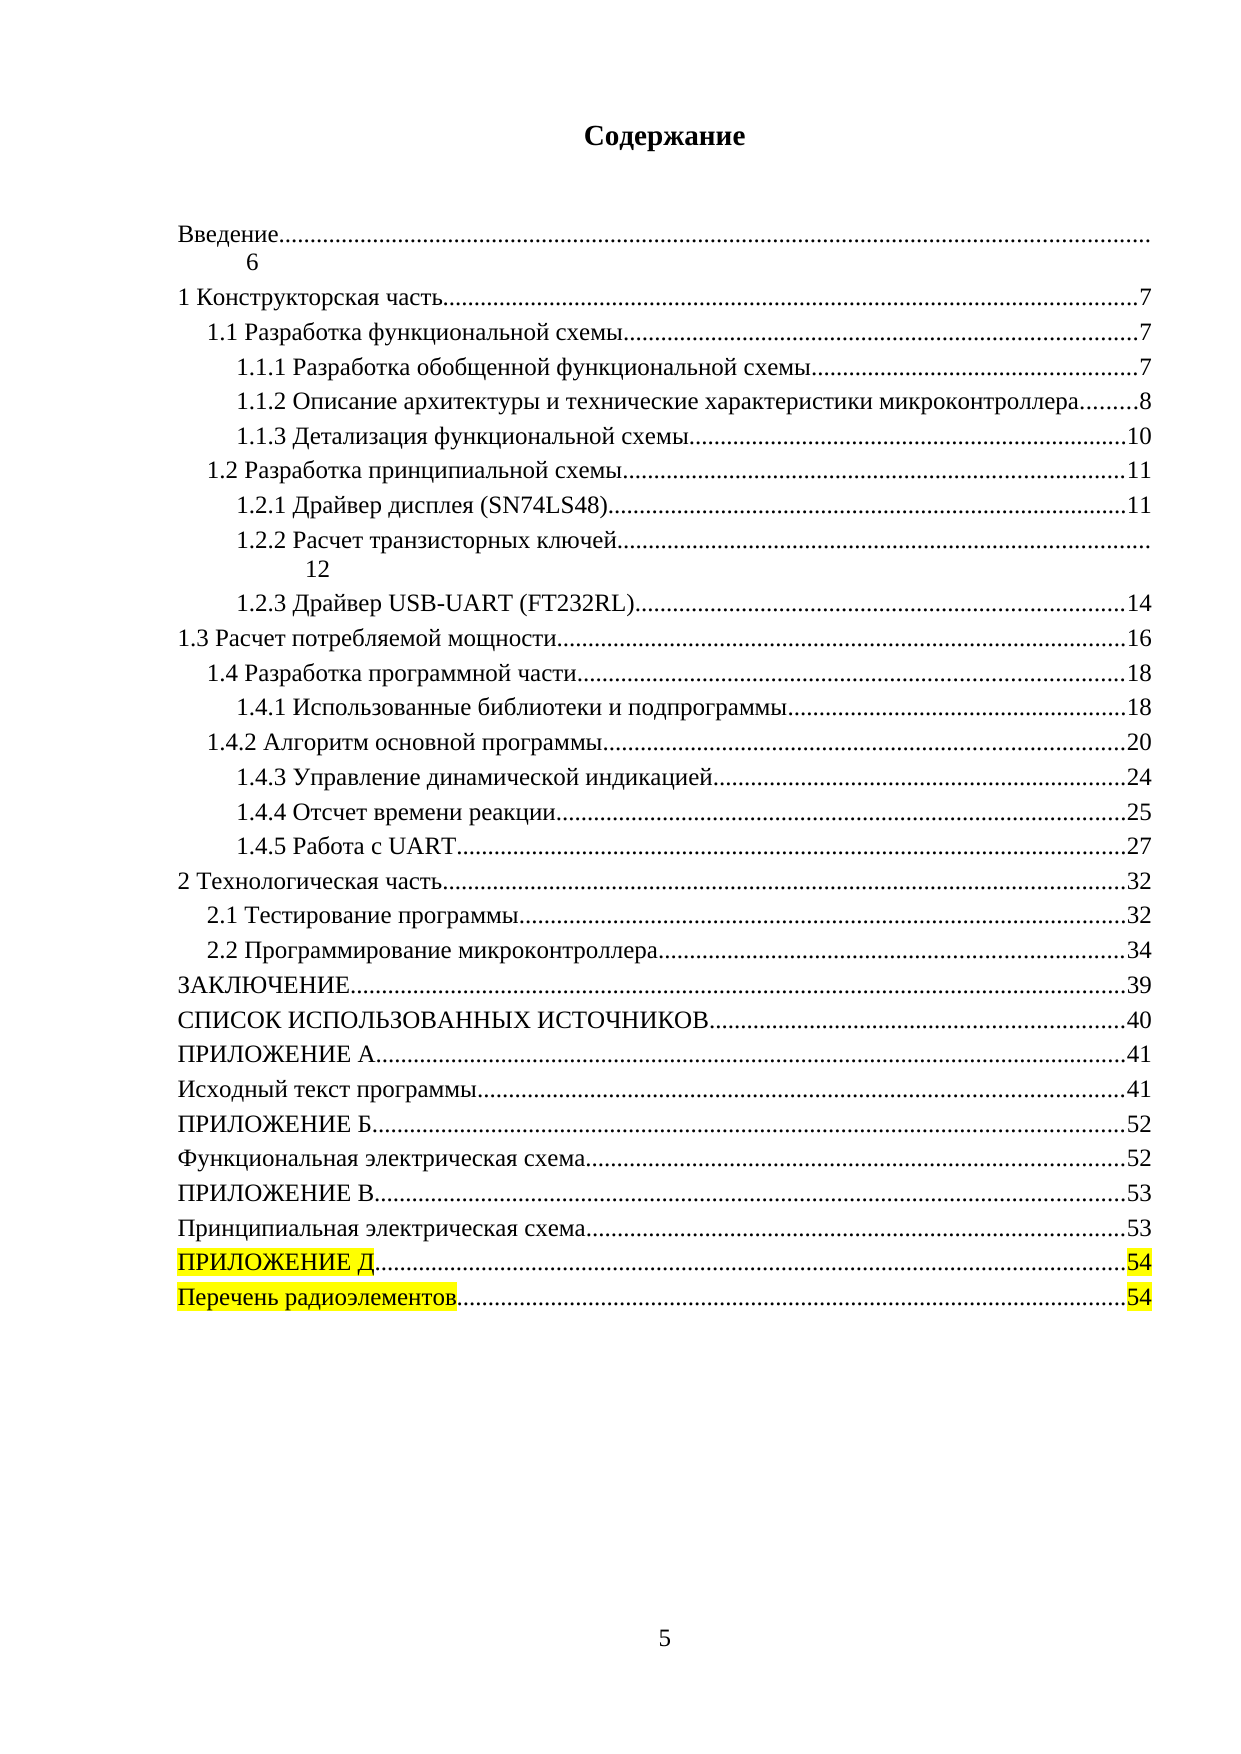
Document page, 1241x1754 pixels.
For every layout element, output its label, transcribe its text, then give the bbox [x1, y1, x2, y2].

text Содержание [177, 118, 1152, 152]
